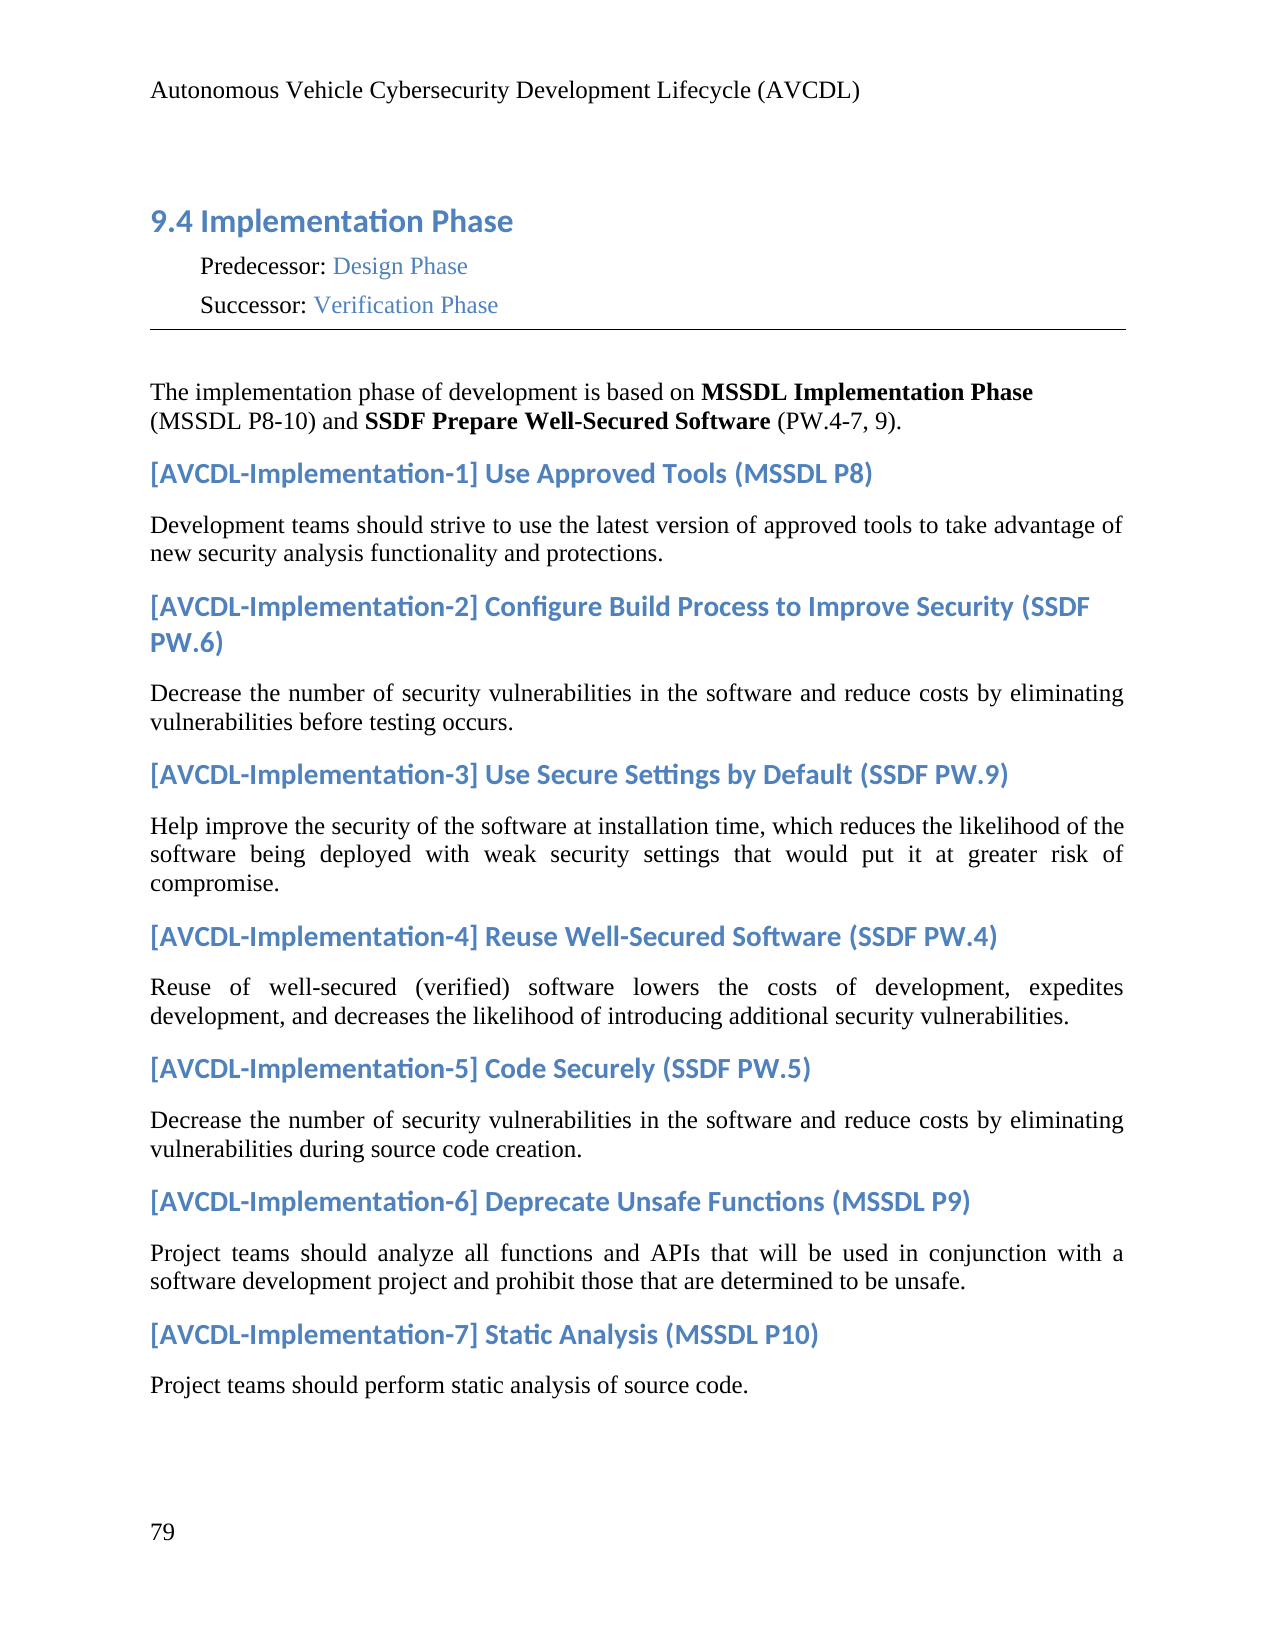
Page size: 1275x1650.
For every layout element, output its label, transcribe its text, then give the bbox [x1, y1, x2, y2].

subtitle [AVCDL-Implementation-7] Static Analysis (MSSDL P10) [150, 1316, 1125, 1352]
text Decrease the number of security vulnerabilities in the software and reduce costs by eliminating vulnerabilities during source code creation. [150, 1105, 1125, 1162]
subtitle [AVCDL-Implementation-3] Use Secure Settings by Default (SSDF PW.9) [150, 756, 1125, 792]
text Development teams should strive to use the latest version of approved tools to take advantage of new security analysis functionality and protections. [150, 510, 1125, 567]
subtitle [AVCDL-Implementation-4] Reuse Well-Secured Software (SSDF PW.4) [150, 918, 1125, 953]
subtitle [AVCDL-Implementation-2] Configure Build Process to Improve Security (SSDF PW.6) [150, 588, 1125, 659]
text Reuse of well-secured (verified) software lowers the costs of development, expedites development, and decreases the likelihood of introducing additional security vulnerabilities. [150, 972, 1125, 1030]
text Help improve the security of the software at installation time, which reduces the likelihood of the software being deployed with weak security settings that would put it at greater risk of compromise. [150, 811, 1125, 897]
text Decrease the number of security vulnerabilities in the software and reduce costs by eliminating vulnerabilities before testing occurs. [150, 678, 1125, 736]
subtitle [AVCDL-Implementation-6] Deprecate Unsafe Functions (MSSDL P9) [150, 1183, 1125, 1219]
subtitle [AVCDL-Implementation-1] Use Approved Tools (MSSDL P8) [150, 455, 1125, 491]
text Project teams should analyze all functions and APIs that will be used in conjunction with a software development project and prohibit those that are determined to be unsafe. [150, 1238, 1125, 1295]
text Predecessor: Design Phase [200, 251, 1075, 280]
text The implementation phase of development is based on MSSDL Implementation Phase (MSSDL P8-10) and SSDF Prepare Well-Secured Software (PW.4-7, 9). [150, 377, 1125, 434]
subtitle 9.4 Implementation Phase [150, 200, 1125, 241]
text Project teams should perform static analysis of source code. [150, 1370, 1125, 1399]
subtitle [AVCDL-Implementation-5] Code Securely (SSDF PW.5) [150, 1051, 1125, 1086]
text Successor: Verification Phase [200, 290, 1075, 319]
